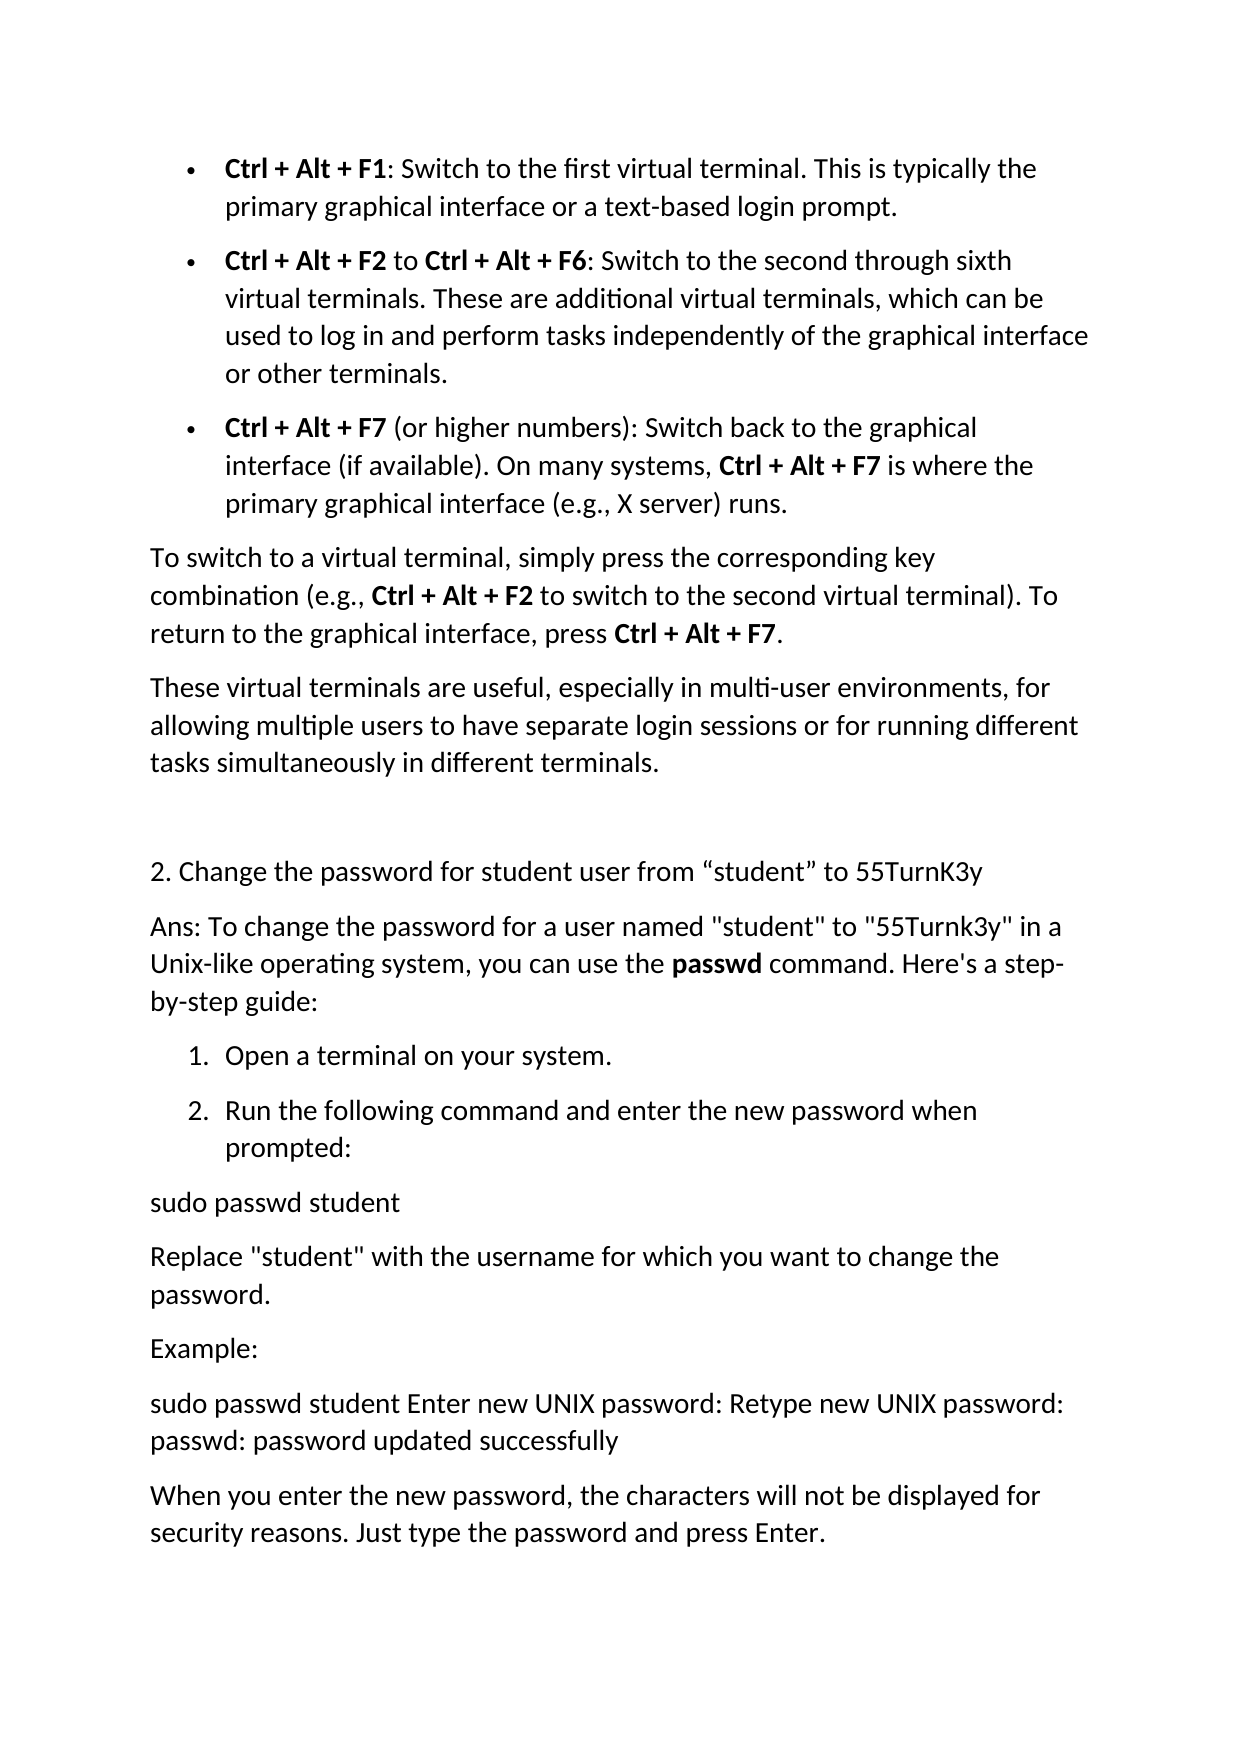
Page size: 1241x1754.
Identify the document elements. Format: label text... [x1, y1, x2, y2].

text These virtual terminals are useful, especially in multi-user environments, for allowing multiple users to have separate login sessions or for running different tasks simultaneously in different terminals. [150, 669, 1090, 780]
text Ans: To change the password for a user named "student" to "55Turnk3y" in a Unix-like operating system, you can use the passwd command. Here's a step-by-step guide: [150, 908, 1090, 1019]
text Replace "student" with the username for which you want to change the password. [150, 1238, 1090, 1312]
list Ctrl + Alt + F7 (or higher numbers): Switch back to the graphical interface (if available). On many systems, Ctrl + Alt + F7 is where the primary graphical interface (e.g., X server) runs. [187, 409, 1090, 521]
text When you enter the new password, the characters will not be displayed for security reasons. Just type the password and press Enter. [150, 1477, 1090, 1550]
list Run the following command and enter the new password when prompted: [187, 1092, 1090, 1165]
text Example: [150, 1330, 1090, 1366]
text To switch to a virtual terminal, simply press the corresponding key combination (e.g., Ctrl + Alt + F2 to switch to the second virtual terminal). To return to the graphical interface, press Ctrl + Alt + F7. [150, 539, 1090, 650]
list Ctrl + Alt + F1: Switch to the first virtual terminal. This is typically the primary graphical interface or a text-based login prompt. [187, 150, 1090, 223]
list Ctrl + Alt + F2 to Ctrl + Alt + F6: Switch to the second through sixth virtual terminals. These are additional virtual terminals, which can be used to log in and perform tasks independently of the graphical interface or other terminals. [187, 242, 1090, 391]
text sudo passwd student [150, 1184, 1090, 1219]
list Open a terminal on your system. [187, 1037, 1090, 1073]
text 2. Change the password for student user from “student” to 55TurnK3y [150, 853, 1090, 889]
text sudo passwd student Enter new UNIX password: Retype new UNIX password: passwd: password updated successfully [150, 1385, 1090, 1458]
